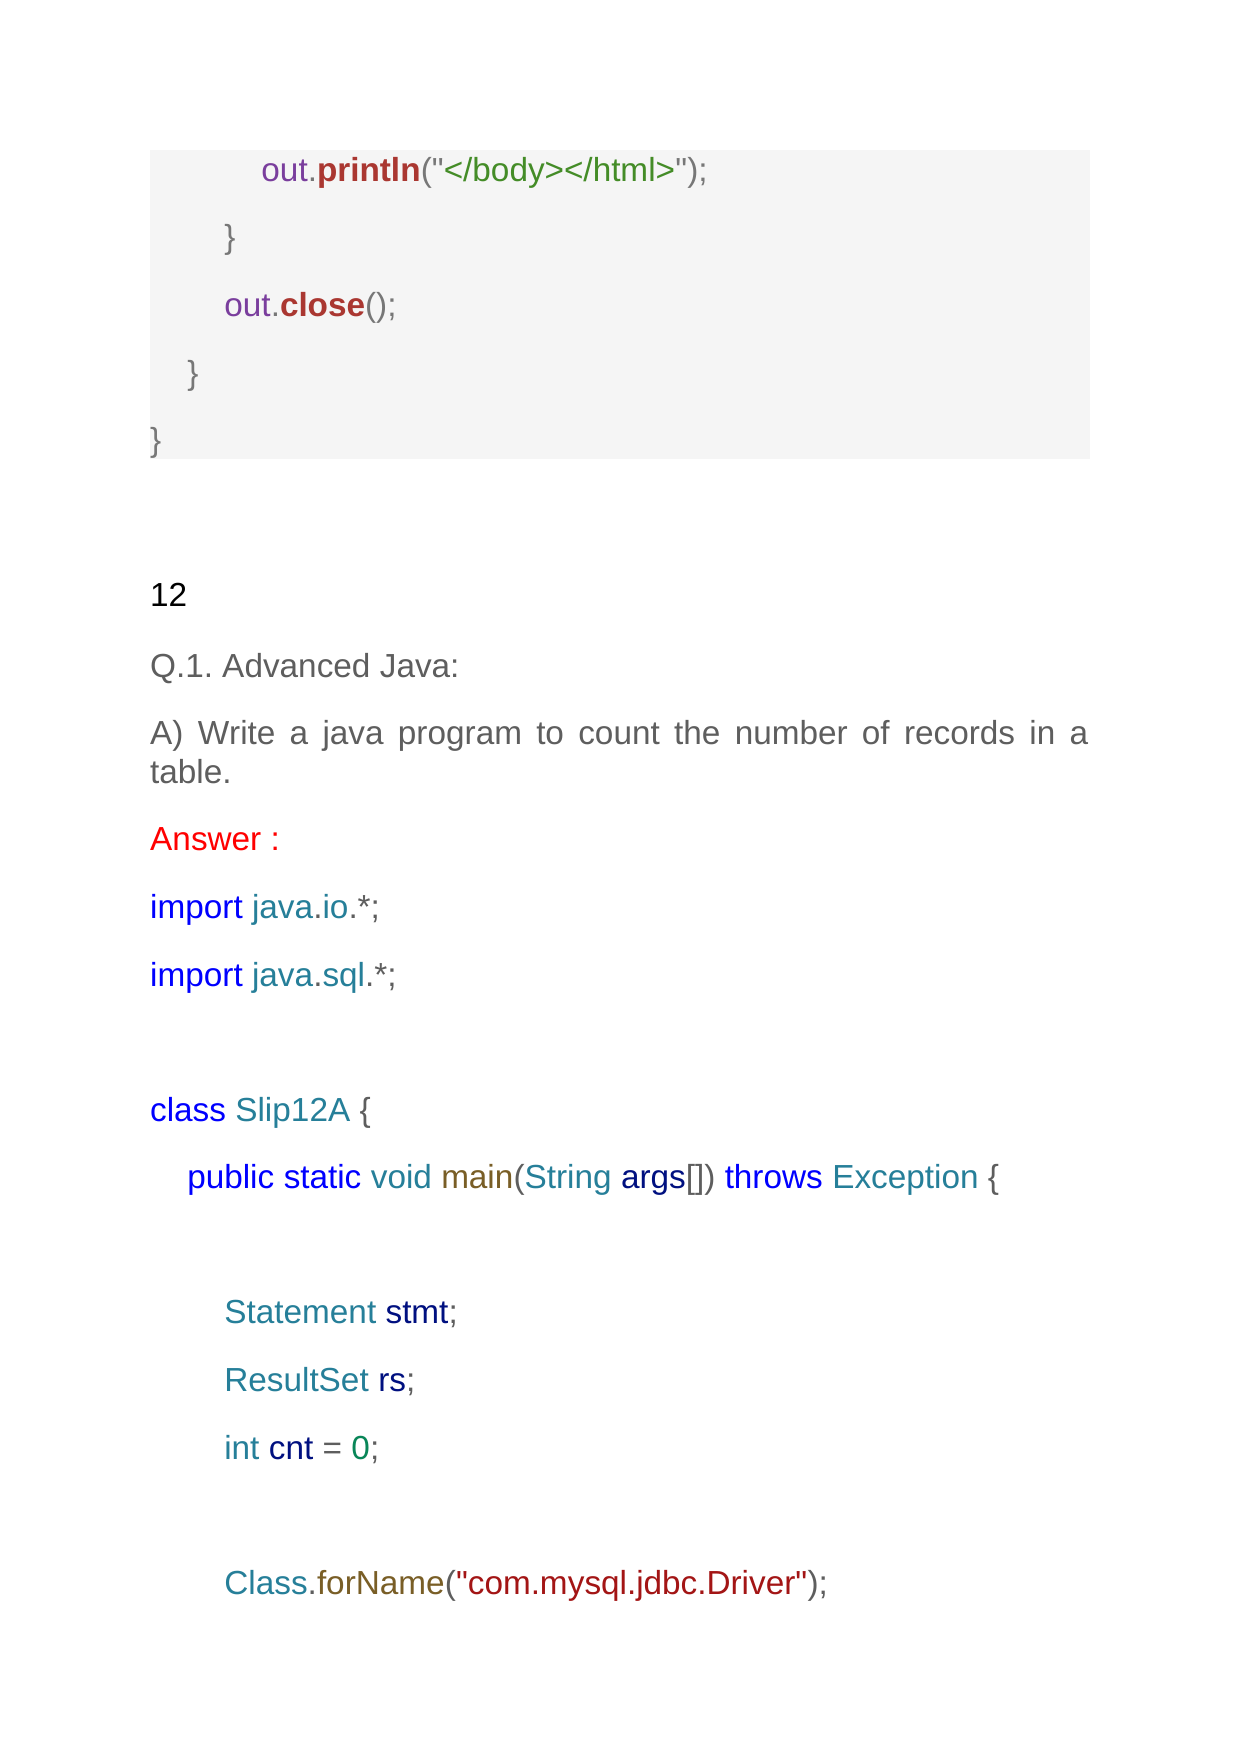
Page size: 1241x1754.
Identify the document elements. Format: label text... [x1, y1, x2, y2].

text out.println("</body></html>"); [150, 150, 1090, 188]
text Q.1. Advanced Java: [150, 646, 1090, 684]
text } [150, 420, 1090, 459]
text } [150, 353, 1090, 391]
text A) Write a java program to count the number of records in a table. [150, 713, 1090, 790]
text } [150, 218, 1090, 256]
text Answer : [150, 819, 1090, 858]
text import java.io.*; [150, 887, 1090, 925]
text out.close(); [150, 285, 1090, 324]
text import java.sql.*; [150, 954, 1090, 993]
text int cnt = 0; [150, 1428, 1090, 1466]
text public static void main(String args[]) throws Exception { [150, 1157, 1090, 1196]
text 12 [150, 575, 1090, 613]
text Class.forName("com.mysql.jdbc.Driver"); [150, 1563, 1090, 1601]
text Statement stmt; [150, 1293, 1090, 1331]
text class Slip12A { [150, 1090, 1090, 1128]
text ResultSet rs; [150, 1360, 1090, 1399]
